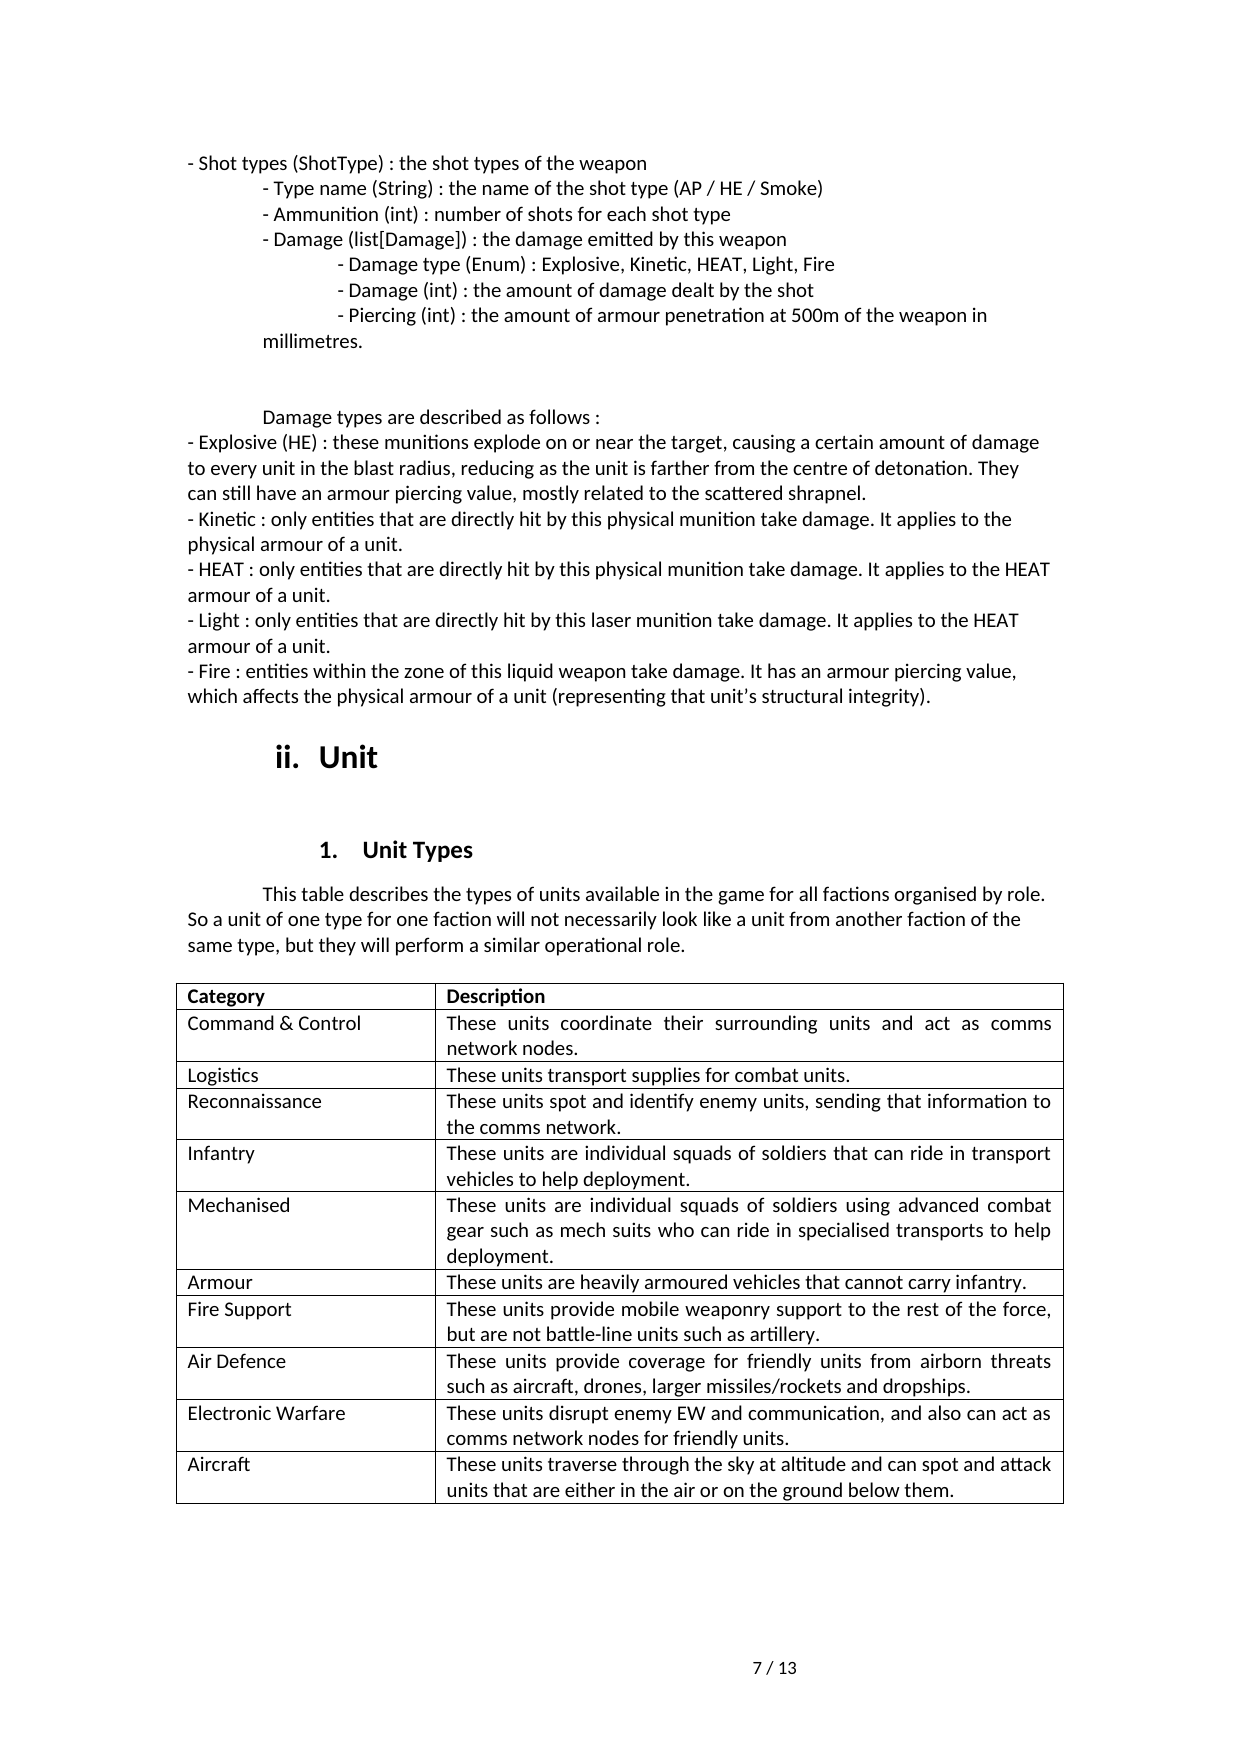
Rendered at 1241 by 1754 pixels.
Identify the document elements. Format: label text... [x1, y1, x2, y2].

table_cell Infantry [177, 1140, 435, 1191]
table_cell These units are heavily armoured vehicles that cannot carry infantry. [436, 1270, 1063, 1295]
table_cell Mechanised [177, 1192, 435, 1268]
text - Light : only entities that are directly hit by this laser munition take damage. It applies to the HEAT armour of a unit. [187, 607, 1053, 658]
table_cell These units are individual squads of soldiers using advanced combat gear such as mech suits who can ride in specialised transports to help deployment. [436, 1192, 1063, 1268]
table_cell These units spot and identify enemy units, sending that information to the comms network. [436, 1089, 1063, 1139]
table_cell Armour [177, 1270, 435, 1295]
table_cell These units provide mobile weaponry support to the rest of the force, but are not battle-line units such as artillery. [436, 1296, 1063, 1347]
table_header Category [177, 984, 435, 1009]
table_cell Command & Control [177, 1010, 435, 1061]
table_cell Air Defence [177, 1348, 435, 1399]
text - Piercing (int) : the amount of armour penetration at 500m of the weapon in millimetres. [262, 302, 1053, 353]
text - Ammunition (int) : number of shots for each shot type [187, 201, 1053, 226]
subtitle Unit [275, 736, 1053, 777]
table_cell These units transport supplies for combat units. [436, 1062, 1063, 1087]
text - Type name (String) : the name of the shot type (AP / HE / Smoke) [187, 175, 1053, 201]
text Damage types are described as follows : [187, 404, 1053, 429]
text - Kinetic : only entities that are directly hit by this physical munition take damage. It applies to the physical armour of a unit. [187, 506, 1053, 557]
text - Fire : entities within the zone of this liquid weapon take damage. It has an armour piercing value, which affects the physical armour of a unit (representing that unit’s structural integrity). [187, 658, 1053, 709]
table_cell Electronic Warfare [177, 1400, 435, 1451]
table_cell These units are individual squads of soldiers that can ride in transport vehicles to help deployment. [436, 1140, 1063, 1191]
text - Damage type (Enum) : Explosive, Kinetic, HEAT, Light, Fire [187, 252, 1053, 277]
table_cell Reconnaissance [177, 1089, 435, 1139]
table_header Description [436, 984, 1063, 1009]
subtitle Unit Types [319, 834, 1053, 864]
table_cell Aircraft [177, 1452, 435, 1502]
text This table describes the types of units available in the game for all factions organised by role. So a unit of one type for one faction will not necessarily look like a unit from another faction of the same type, but they will perform a similar operational role. [187, 881, 1053, 957]
table_cell Fire Support [177, 1296, 435, 1347]
text - Damage (int) : the amount of damage dealt by the shot [262, 277, 1053, 302]
table_cell These units coordinate their surrounding units and act as comms network nodes. [436, 1010, 1063, 1061]
text - Shot types (ShotType) : the shot types of the weapon [187, 150, 1053, 175]
text - Explosive (HE) : these munitions explode on or near the target, causing a certain amount of damage to every unit in the blast radius, reducing as the unit is farther from the centre of detonation. They can still have an armour piercing value, mostly related to the scattered shrapnel. [187, 429, 1053, 506]
table_cell Logistics [177, 1062, 435, 1087]
table_cell These units traverse through the sky at altitude and can spot and attack units that are either in the air or on the ground below them. [436, 1452, 1063, 1502]
text - HEAT : only entities that are directly hit by this physical munition take damage. It applies to the HEAT armour of a unit. [187, 557, 1053, 607]
table_cell These units disrupt enemy EW and communication, and also can act as comms network nodes for friendly units. [436, 1400, 1063, 1451]
table_cell These units provide coverage for friendly units from airborn threats such as aircraft, drones, larger missiles/rockets and dropships. [436, 1348, 1063, 1399]
text - Damage (list[Damage]) : the damage emitted by this weapon [187, 226, 1053, 252]
